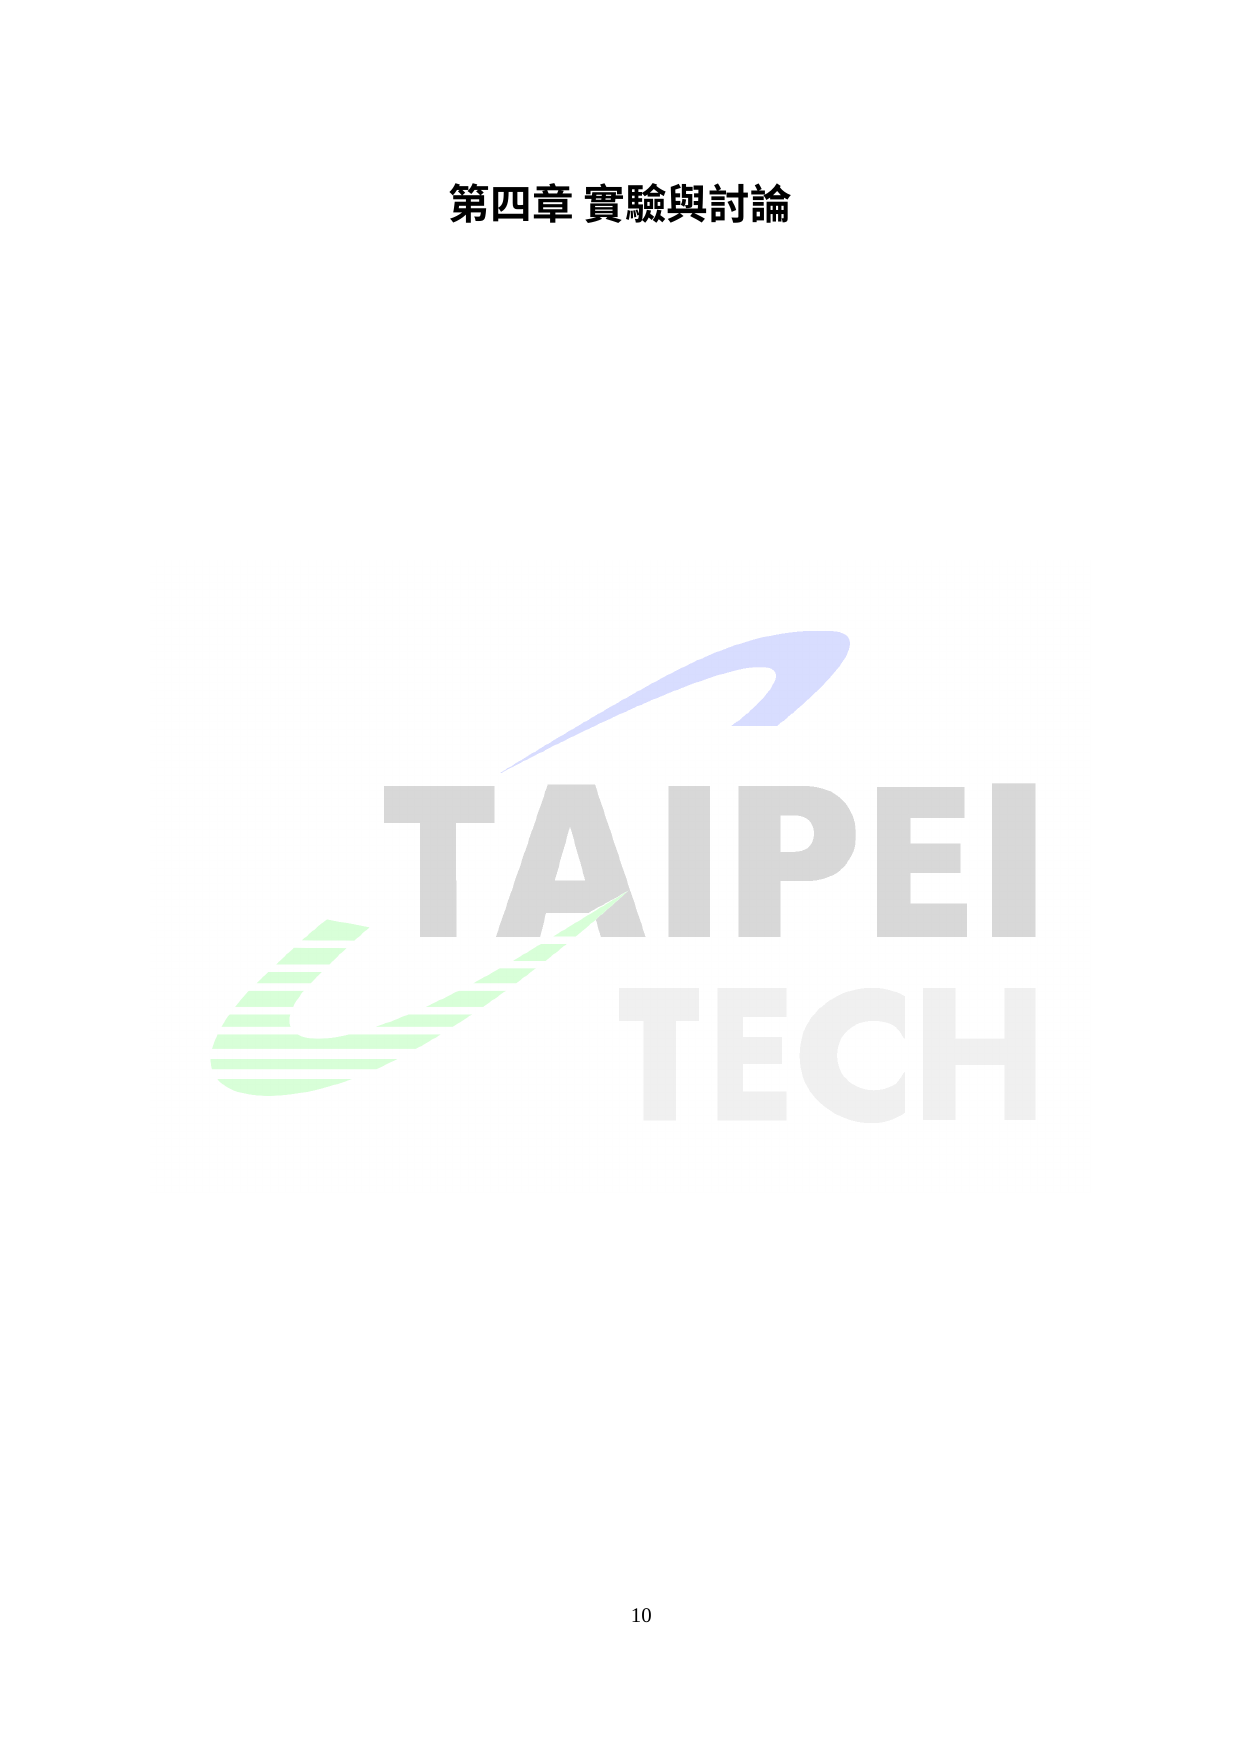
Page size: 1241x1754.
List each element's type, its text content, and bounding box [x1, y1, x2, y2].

text 第四章 實驗與討論 [187, 164, 1053, 239]
